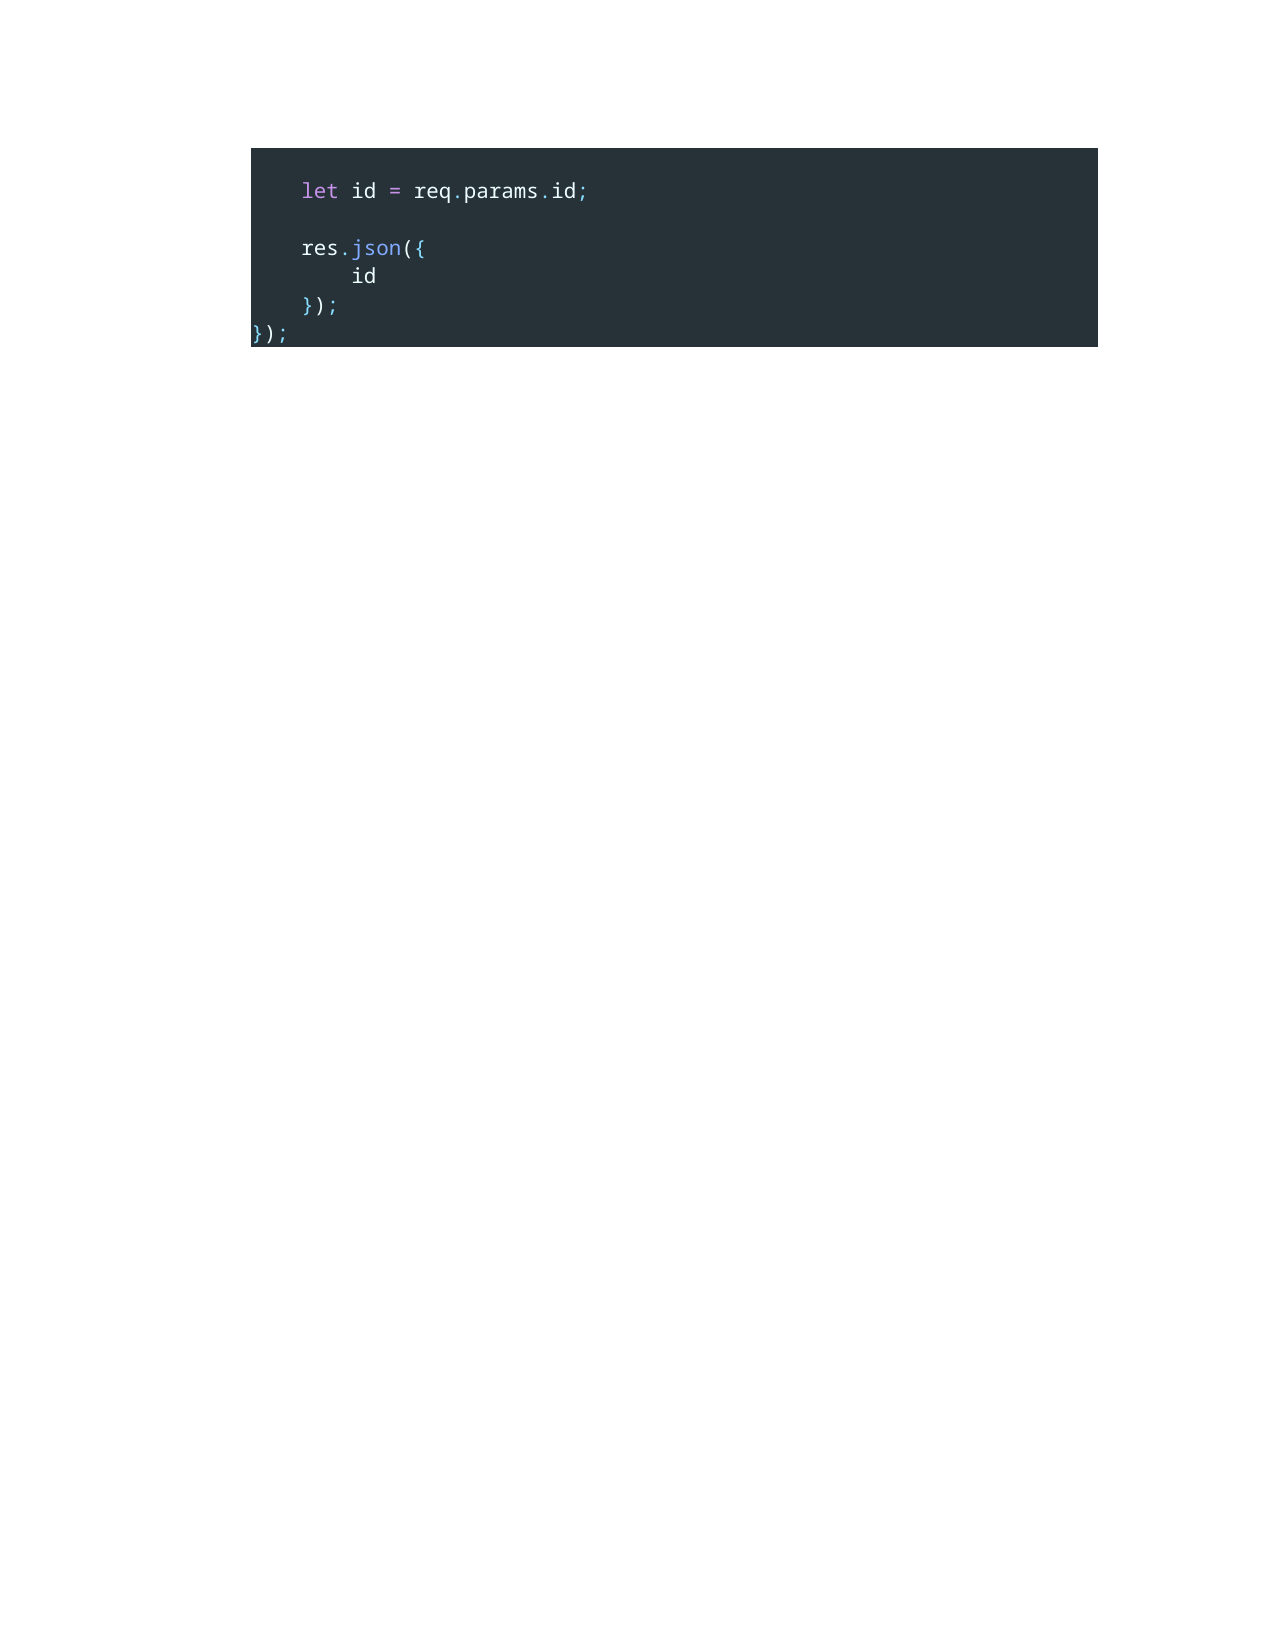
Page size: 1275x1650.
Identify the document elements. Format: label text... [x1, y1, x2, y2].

text }); [251, 290, 1098, 318]
text id [251, 261, 1098, 290]
text let id = req.params.id; [251, 176, 1098, 204]
text }); [251, 318, 1098, 347]
text res.json({ [251, 233, 1098, 261]
